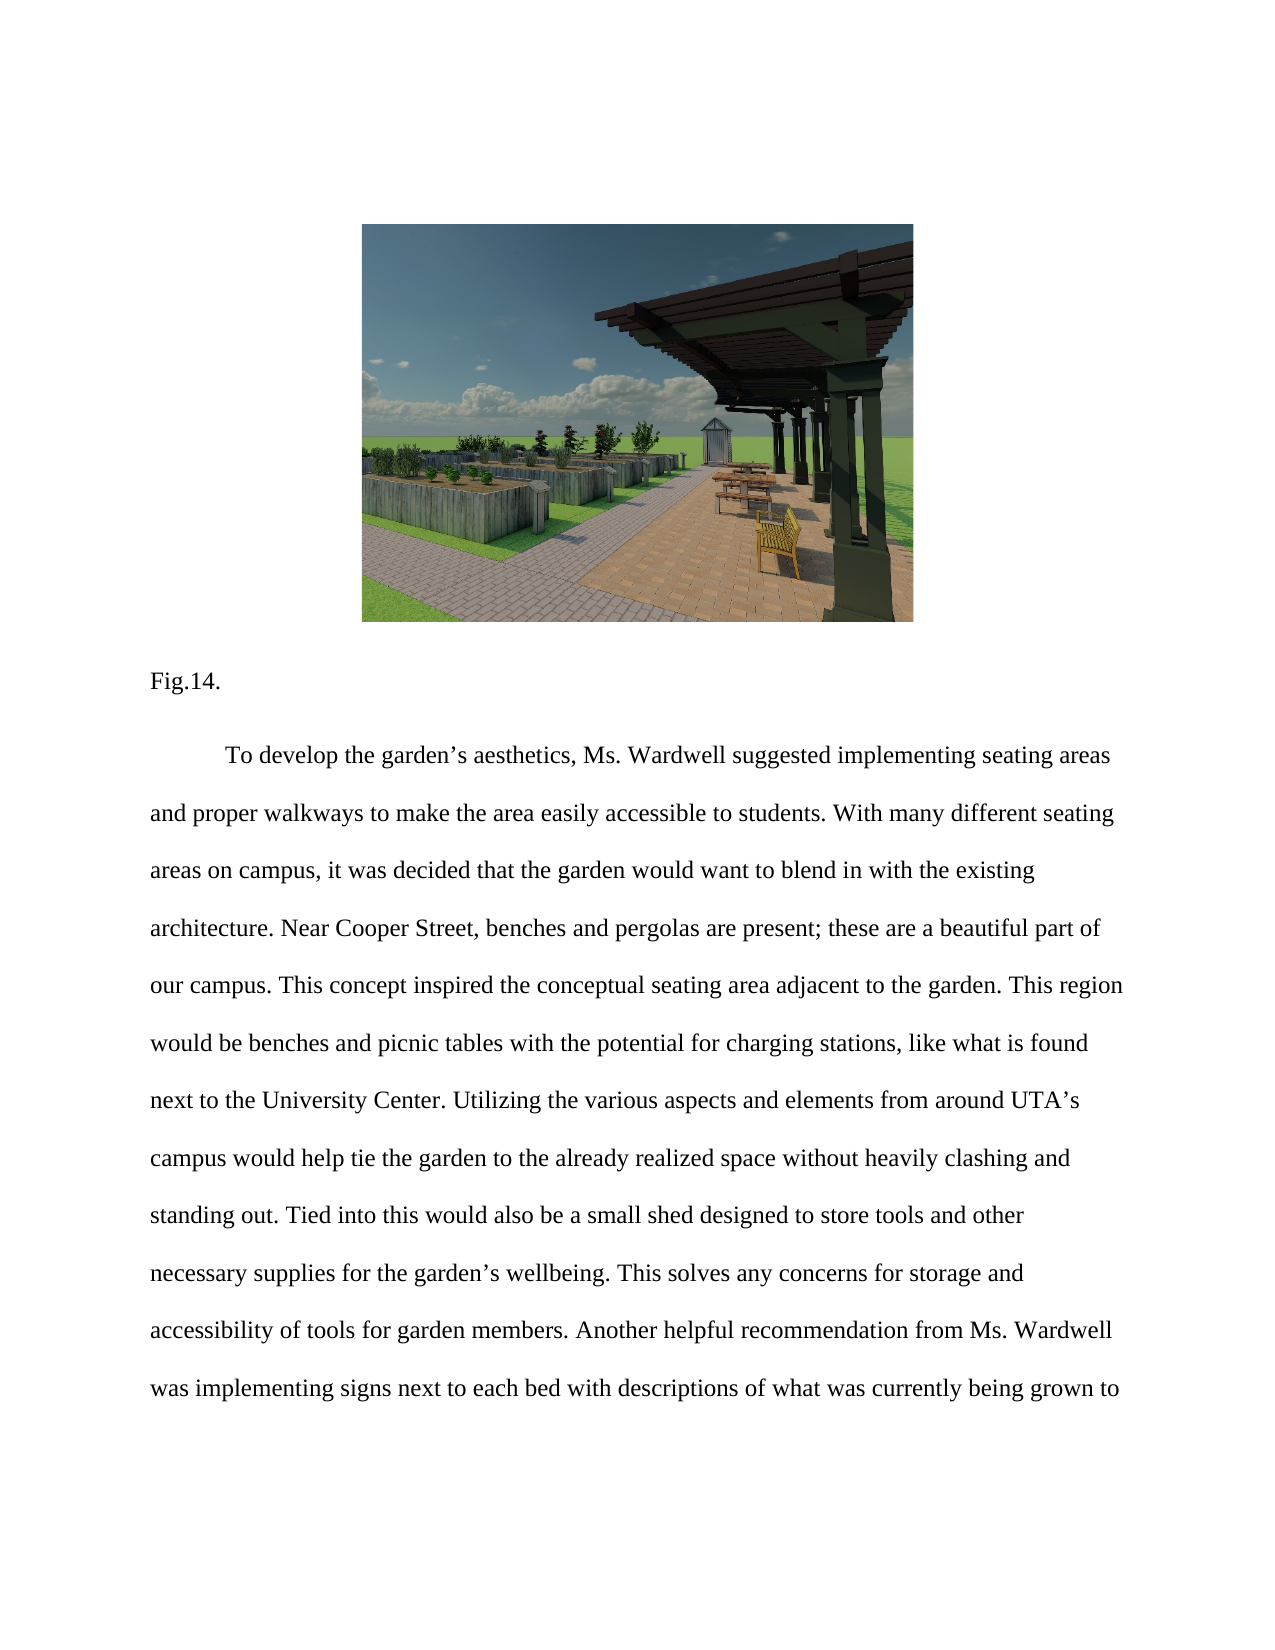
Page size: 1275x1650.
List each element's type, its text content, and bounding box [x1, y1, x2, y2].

picture [361, 224, 914, 622]
text Fig.14. [150, 666, 1125, 695]
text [150, 741, 1125, 1402]
